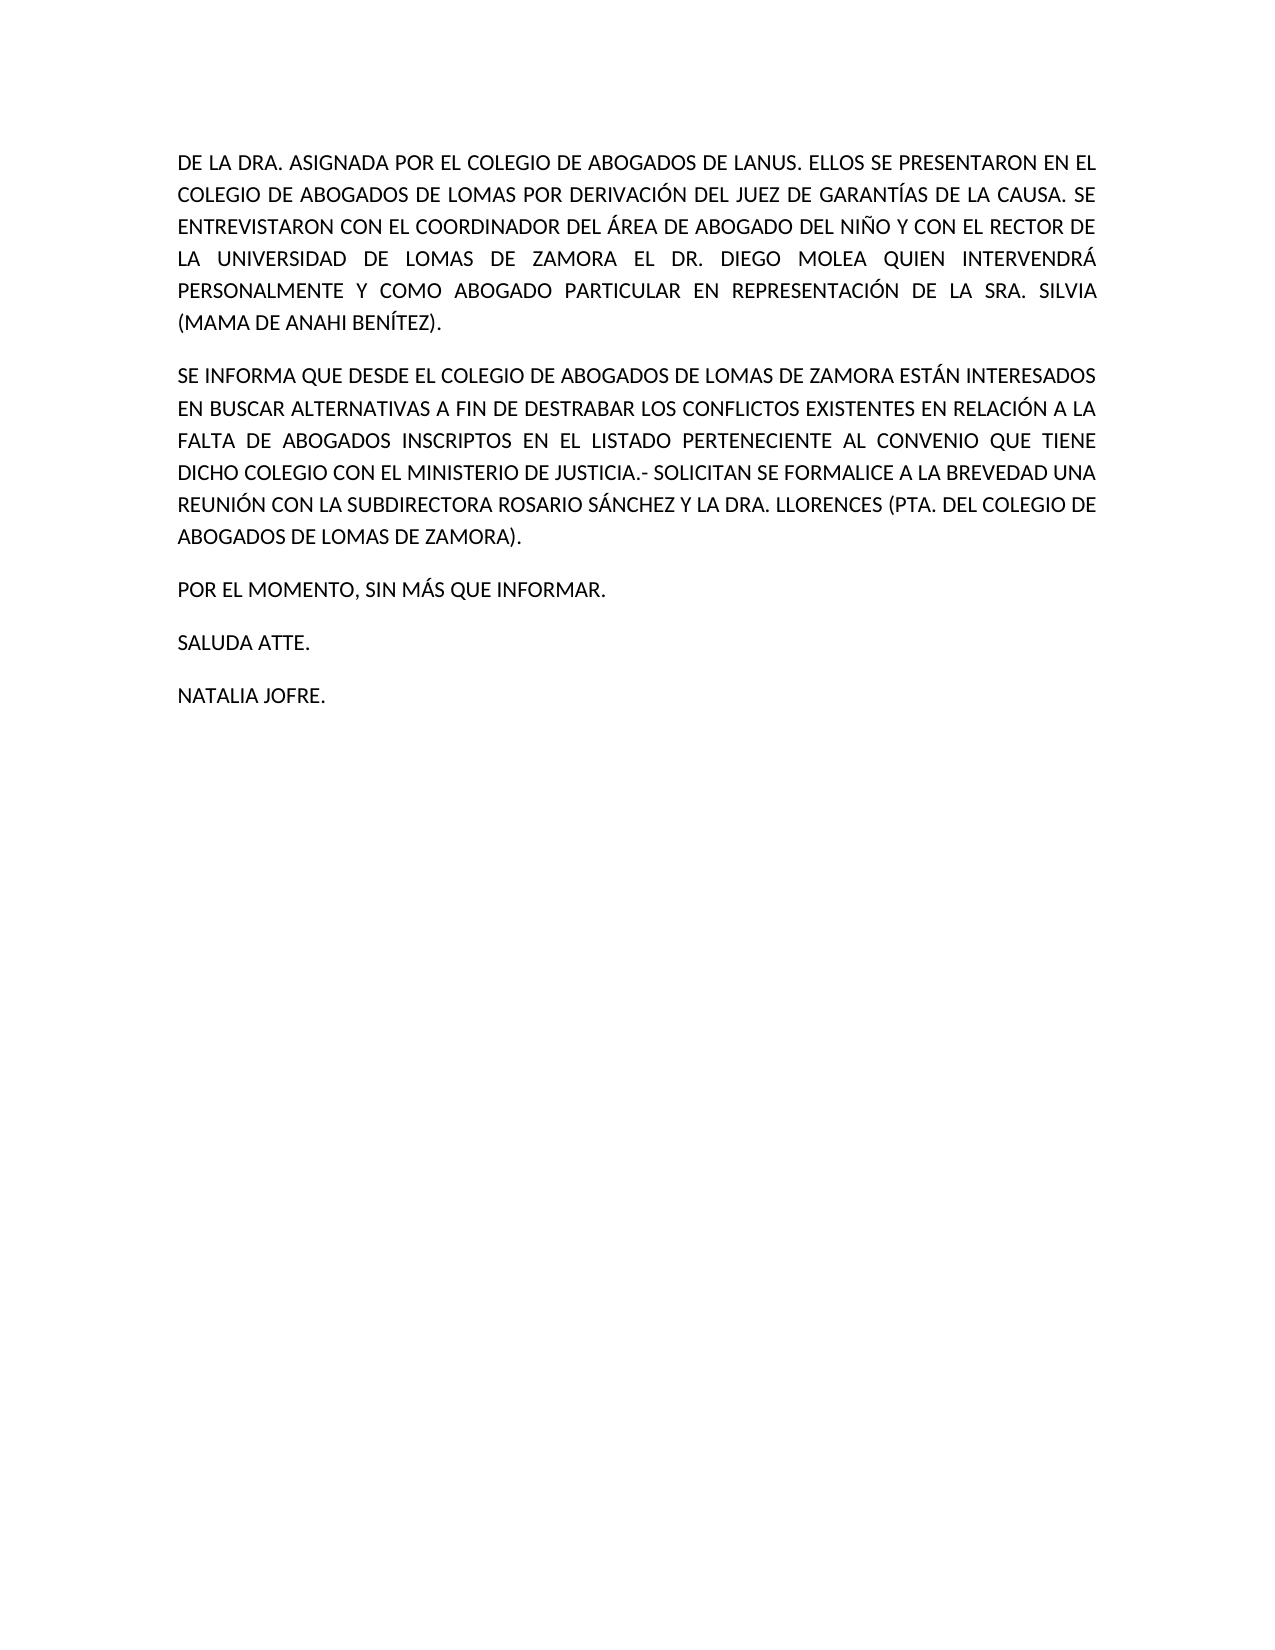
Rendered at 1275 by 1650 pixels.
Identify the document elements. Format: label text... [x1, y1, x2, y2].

text POR EL MOMENTO, SIN MÁS QUE INFORMAR. [177, 576, 1098, 603]
text NATALIA JOFRE. [177, 682, 1098, 709]
text SE INFORMA QUE DESDE EL COLEGIO DE ABOGADOS DE LOMAS DE ZAMORA ESTÁN INTERESADOS EN BUSCAR ALTERNATIVAS A FIN DE DESTRABAR LOS CONFLICTOS EXISTENTES EN RELACIÓN A LA FALTA DE ABOGADOS INSCRIPTOS EN EL LISTADO PERTENECIENTE AL CONVENIO QUE TIENE DICHO COLEGIO CON EL MINISTERIO DE JUSTICIA.- SOLICITAN SE FORMALICE A LA BREVEDAD UNA REUNIÓN CON LA SUBDIRECTORA ROSARIO SÁNCHEZ Y LA DRA. LLORENCES (PTA. DEL COLEGIO DE ABOGADOS DE LOMAS DE ZAMORA). [177, 362, 1098, 551]
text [177, 148, 1098, 337]
text SALUDA ATTE. [177, 628, 1098, 657]
